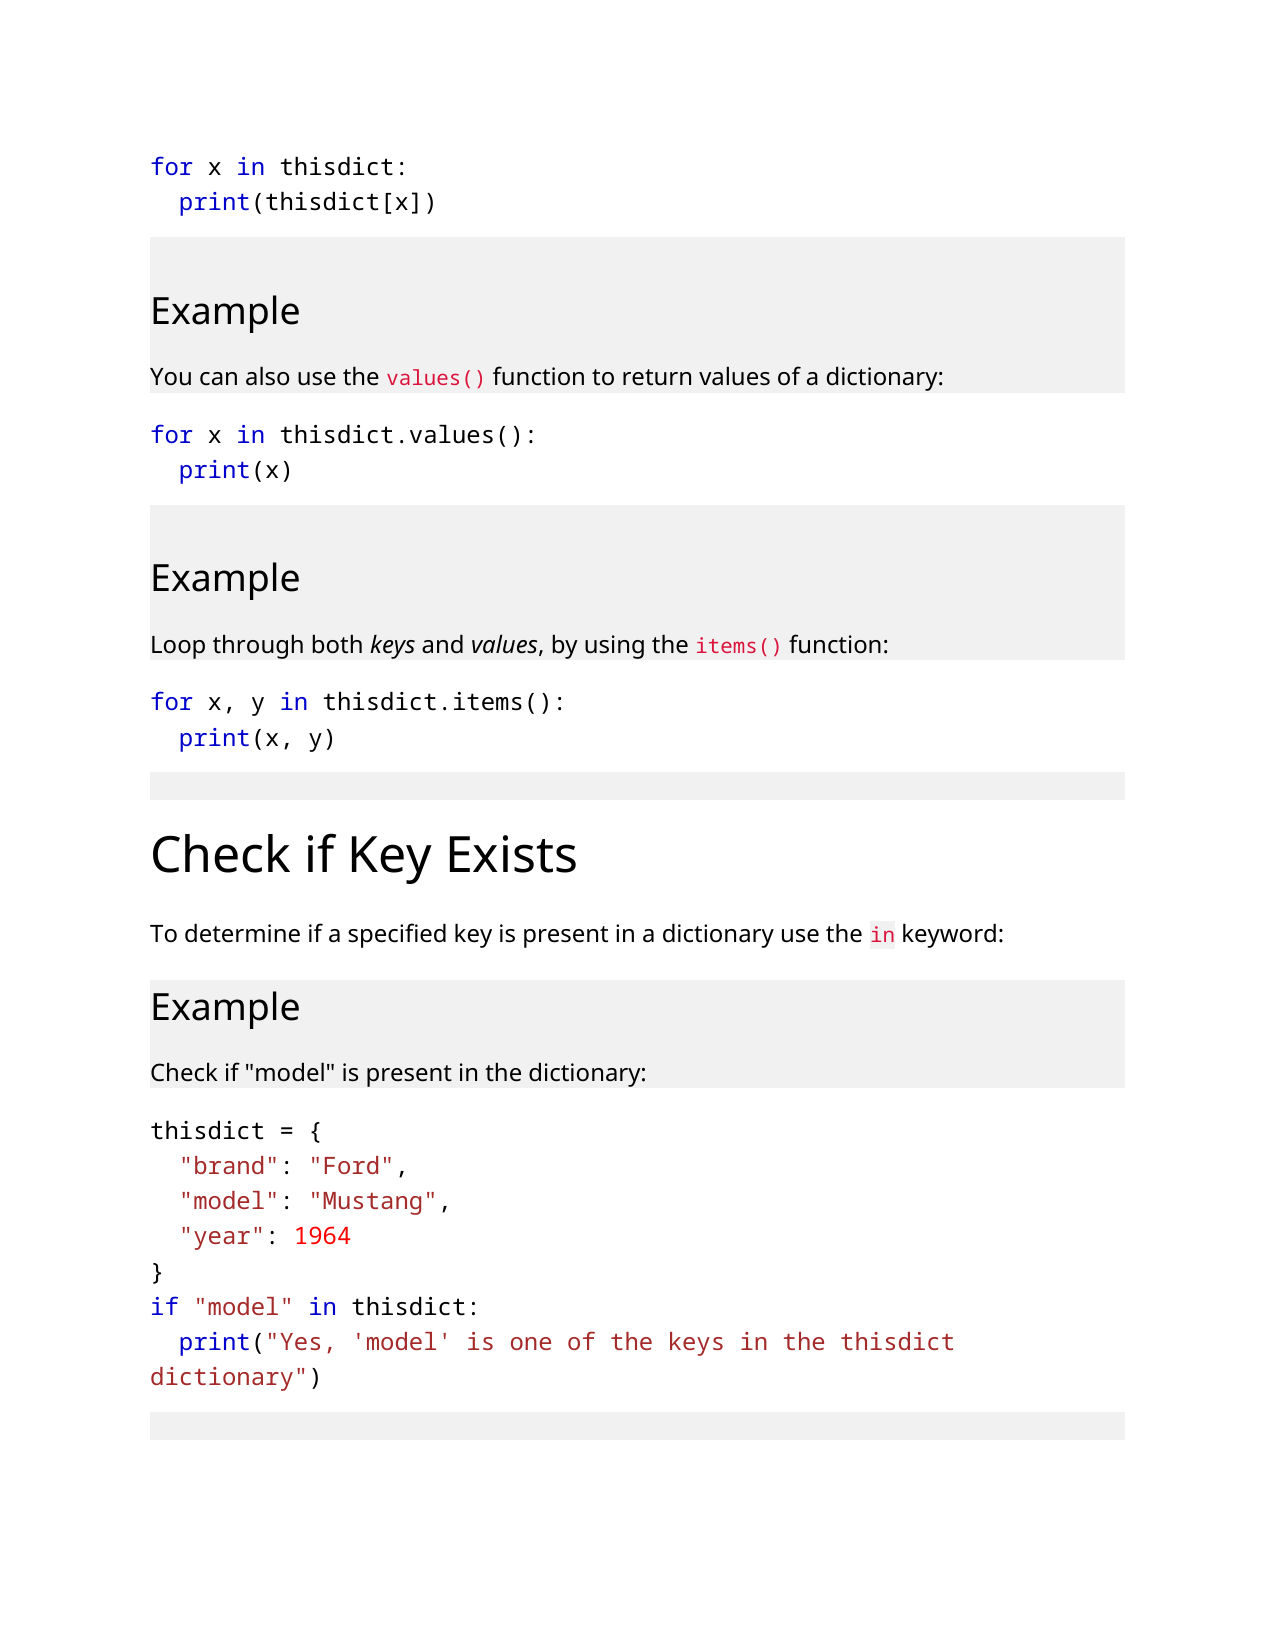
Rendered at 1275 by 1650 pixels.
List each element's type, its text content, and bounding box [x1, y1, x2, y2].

text Loop through both keys and values, by using the items() function: [150, 628, 1125, 660]
text Check if "model" is present in the dictionary: [150, 1056, 1125, 1088]
subtitle Example [150, 284, 1125, 335]
subtitle Example [150, 980, 1125, 1031]
subtitle Example [150, 552, 1125, 603]
text thisdict = { "brand": "Ford", "model": "Mustang", "year": 1964 } if "model" in thisdict: print("Yes, 'model' is one of the keys in the thisdict dictionary") [150, 1113, 1125, 1393]
text for x in thisdict.values(): print(x) [150, 418, 1125, 485]
text You can also use the values() function to return values of a dictionary: [150, 360, 1125, 393]
subtitle Check if Key Exists [150, 819, 1125, 887]
text for x in thisdict: print(thisdict[x]) [150, 150, 1125, 218]
text To determine if a specified key is present in a dictionary use the in keyword: [150, 917, 1125, 950]
text for x, y in thisdict.items(): print(x, y) [150, 685, 1125, 753]
